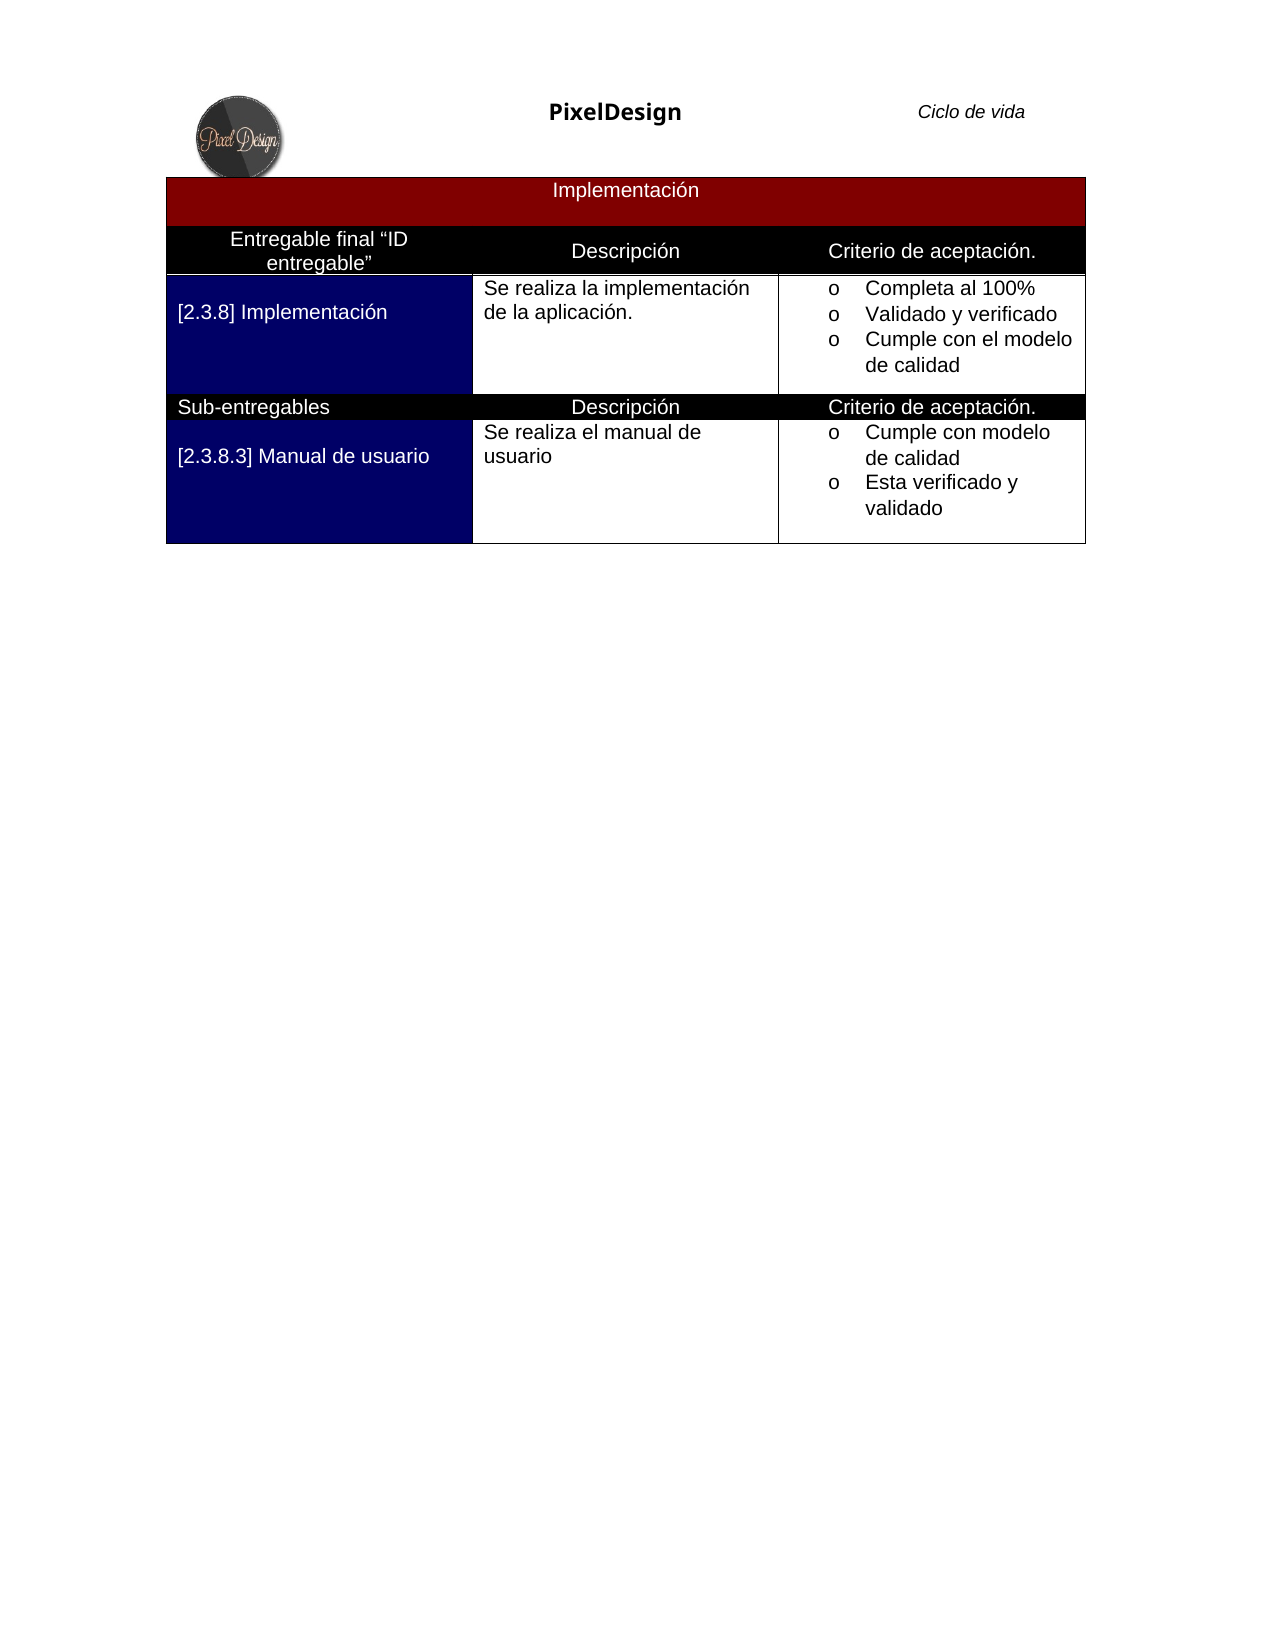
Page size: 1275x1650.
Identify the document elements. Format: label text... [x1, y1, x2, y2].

picture [122, 73, 344, 212]
table_cell Criterio de aceptación. [779, 227, 1085, 274]
table_cell Descripción [473, 227, 778, 274]
table_cell Entregable final “ID entregable” [167, 227, 472, 274]
table_cell Completa al 100% Validado y verificado Cumple con el modelo de calidad [779, 276, 1085, 394]
table_cell Sub-entregables [167, 395, 472, 419]
table_cell Se realiza la implementación de la aplicación. [473, 276, 778, 394]
table_cell [2.3.8] Implementación [167, 276, 472, 394]
table_cell Criterio de aceptación. [779, 395, 1085, 419]
table_cell Cumple con modelo de calidad Esta verificado y validado [779, 420, 1085, 543]
table_header Implementación [167, 178, 1085, 226]
table_cell Se realiza el manual de usuario [473, 420, 778, 543]
table_cell [2.3.8.3] Manual de usuario [167, 420, 472, 543]
table_cell Descripción [473, 395, 778, 419]
